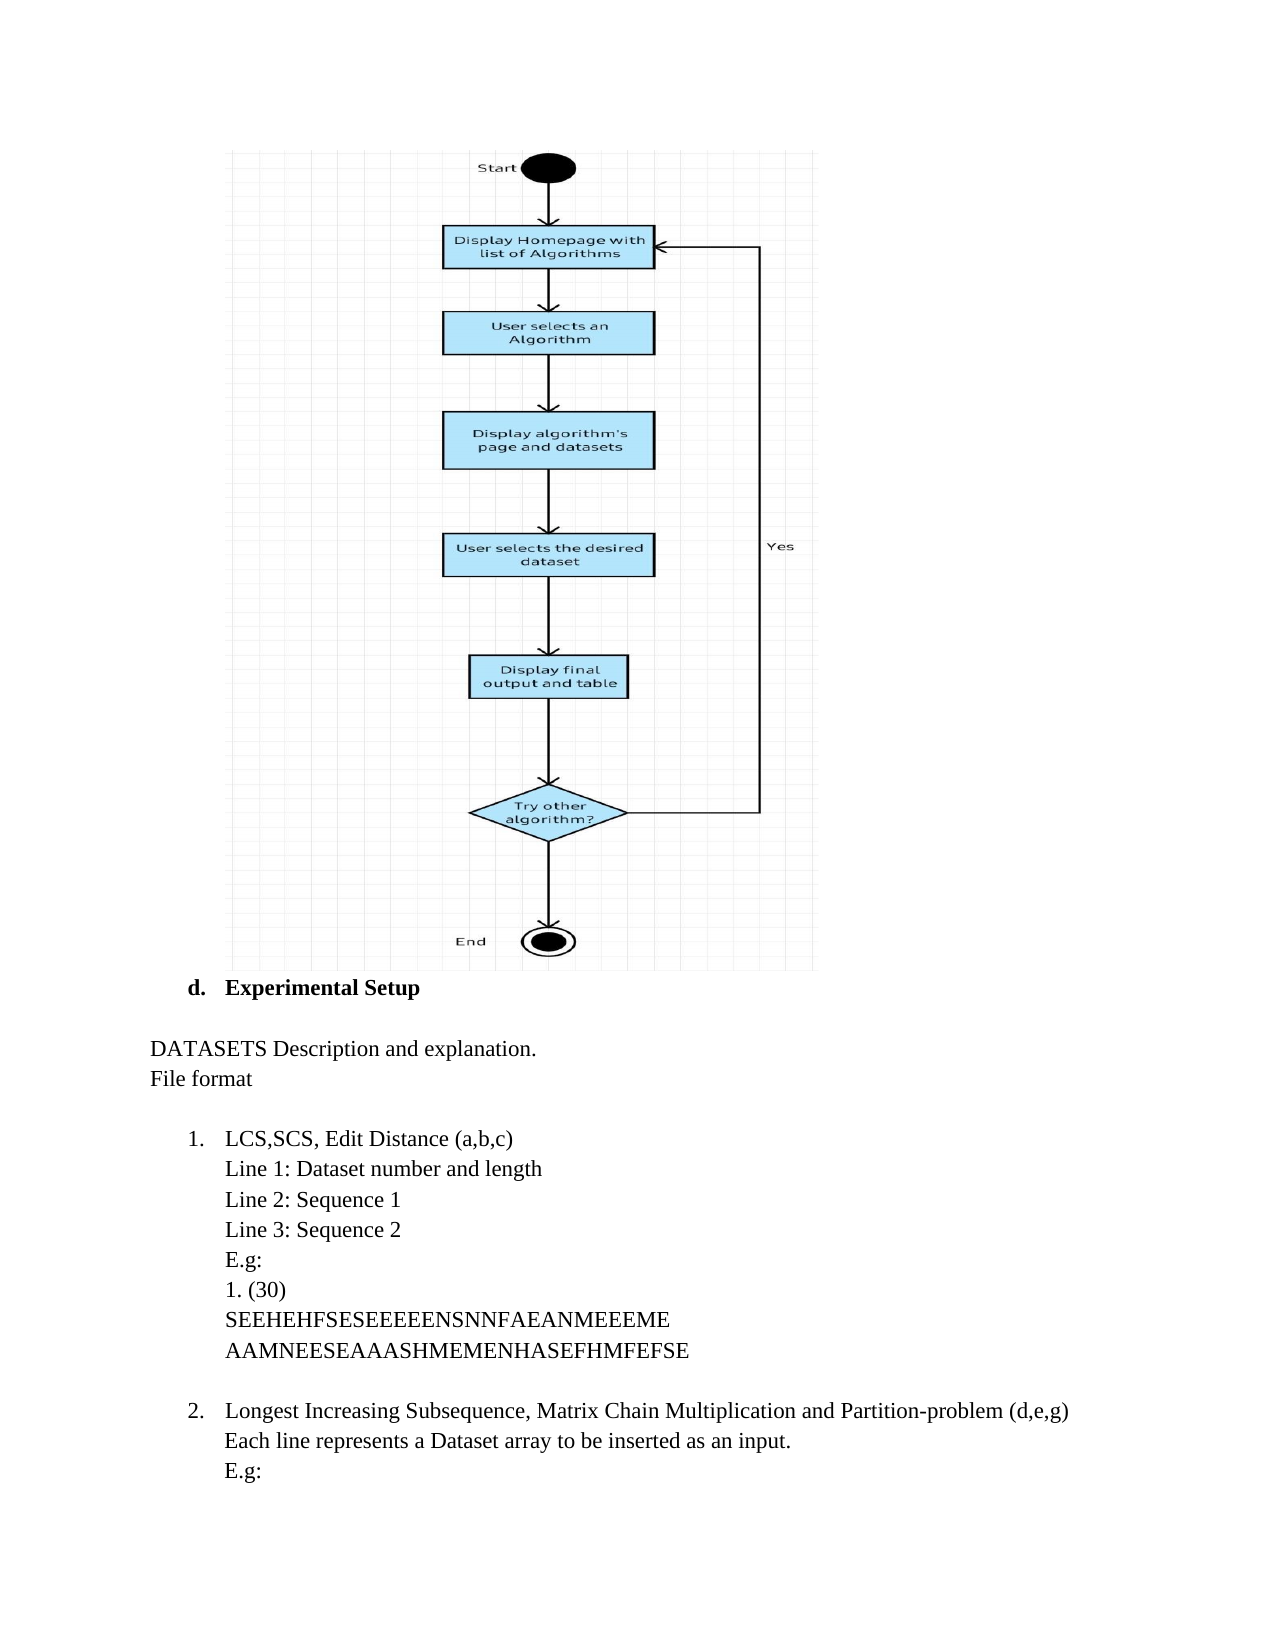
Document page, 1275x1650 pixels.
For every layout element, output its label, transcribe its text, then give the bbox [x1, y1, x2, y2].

list Longest Increasing Subsequence, Matrix Chain Multiplication and Partition-problem (d,e,g) [187, 1397, 1125, 1423]
text Line 3: Sequence 2 [225, 1216, 1125, 1242]
text AAMNEESEAAASHMEMENHASEFHMFEFSE [225, 1337, 1125, 1363]
list LCS,SCS, Edit Distance (a,b,c) [187, 1125, 1125, 1152]
text Line 2: Sequence 1 [225, 1186, 1125, 1212]
text Each line represents a Dataset array to be inserted as an input. [150, 1427, 1125, 1454]
text E.g: [150, 1457, 1125, 1484]
text Line 1: Dataset number and length [225, 1155, 1125, 1182]
text E.g: [225, 1246, 1125, 1272]
list Experimental Setup [187, 974, 1125, 1001]
text SEEHEHFSESEEEEENSNNFAEANMEEEME [225, 1306, 1125, 1333]
text File format [150, 1065, 1125, 1091]
text 1. (30) [225, 1276, 1125, 1303]
text DATASETS Description and explanation. [150, 1034, 1125, 1061]
picture [225, 150, 819, 971]
